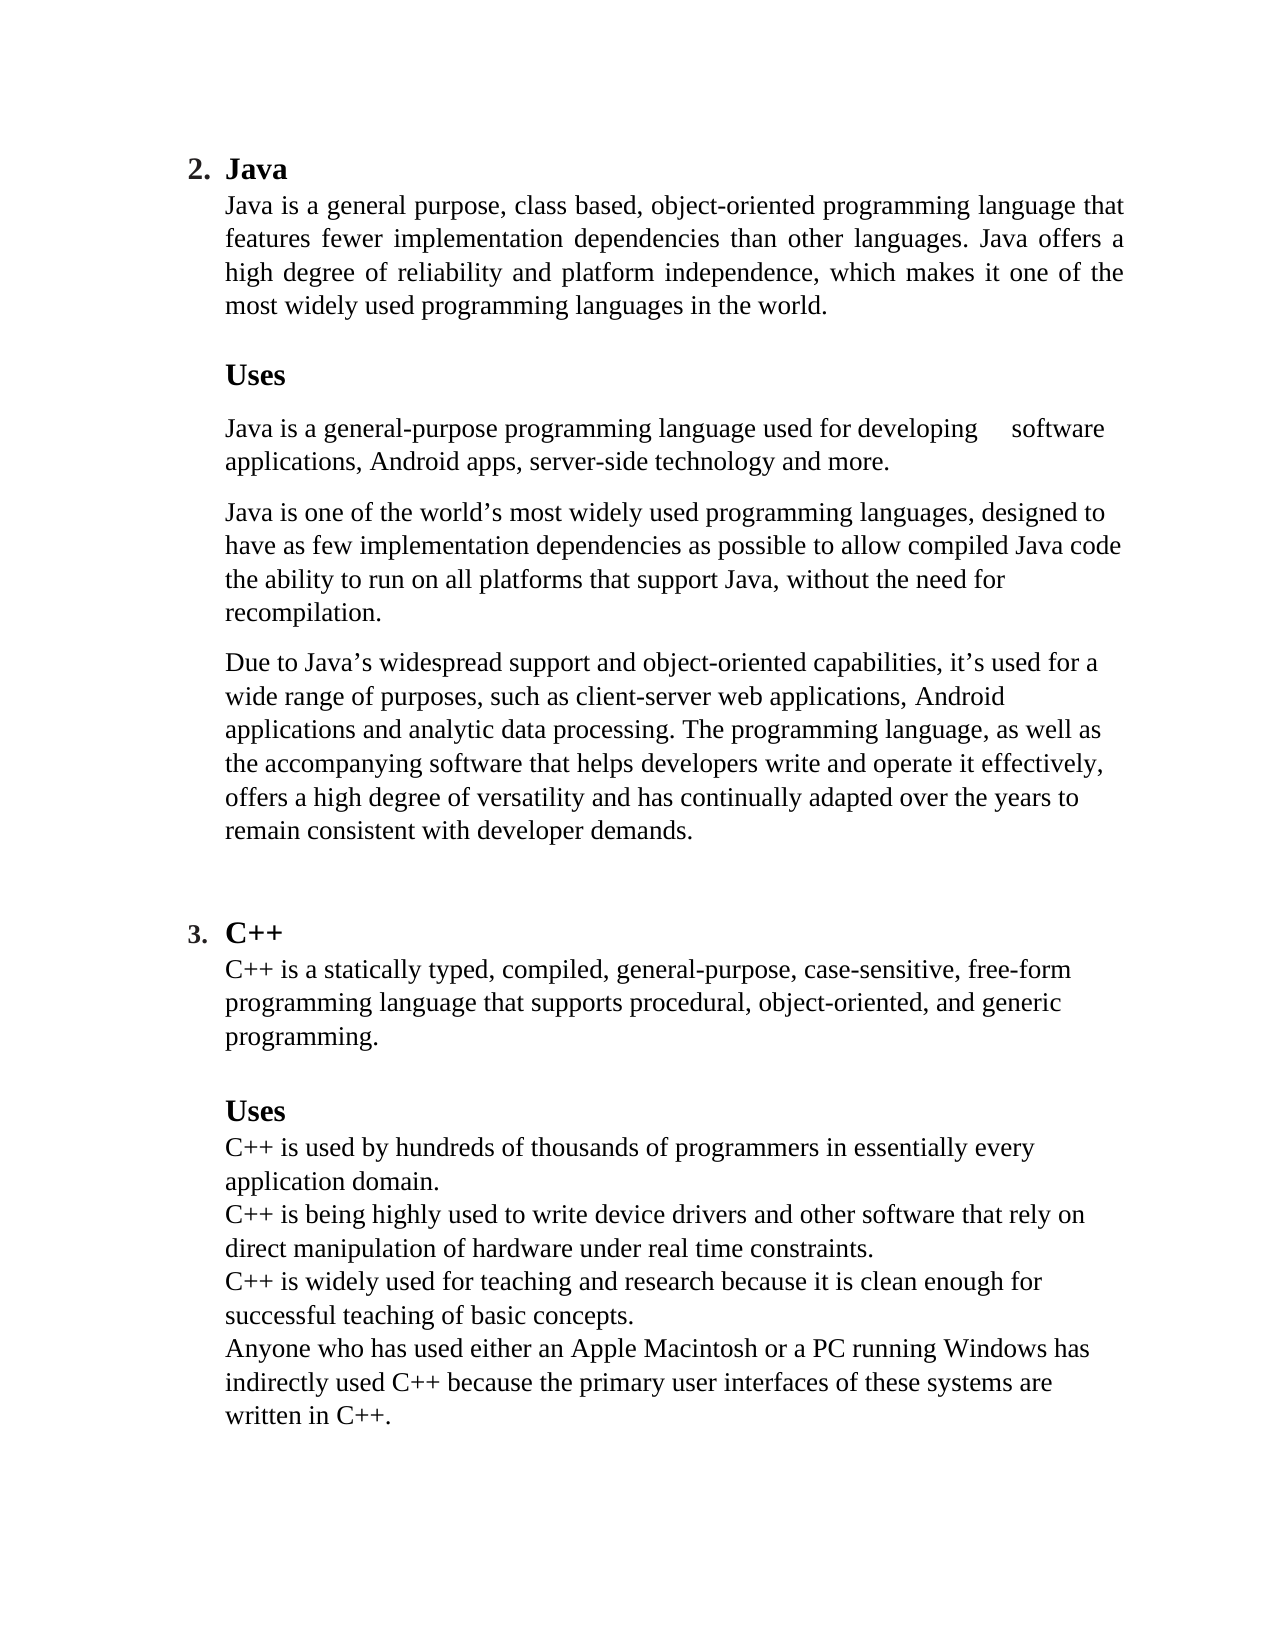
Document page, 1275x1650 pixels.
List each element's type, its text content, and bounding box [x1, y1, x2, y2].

list Java [187, 150, 1125, 186]
text Java is a general-purpose programming language used for developing software applications, Android apps, server-side technology and more. [225, 412, 1125, 477]
list Java is a general purpose, class based, object-oriented programming language that features fewer implementation dependencies than other languages. Java offers a high degree of reliability and platform independence, which makes it one of the most widely used programming languages in the world. [225, 189, 1125, 321]
list C++ is widely used for teaching and research because it is clean enough for successful teaching of basic concepts. Anyone who has used either an Apple Macintosh or a PC running Windows has indirectly used C++ because the primary user interfaces of these systems are written in C++. [225, 1265, 1125, 1431]
text Due to Java’s widespread support and object-oriented capabilities, it’s used for a wide range of purposes, such as client-server web applications, Android applications and analytic data processing. The programming language, as well as the accompanying software that helps developers write and operate it effectively, offers a high degree of versatility and has continually adapted over the years to remain consistent with developer demands. [225, 646, 1125, 845]
list C++ C++ is a statically typed, compiled, general-purpose, case-sensitive, free-form programming language that supports procedural, object-oriented, and generic programming. Uses C++ is used by hundreds of thousands of programmers in essentially every application domain. C++ is being highly used to write device drivers and other software that rely on direct manipulation of hardware under real time constraints. [187, 914, 1125, 1263]
list Uses [225, 356, 1125, 392]
text Java is one of the world’s most widely used programming languages, designed to have as few implementation dependencies as possible to allow compiled Java code the ability to run on all platforms that support Java, without the need for recompilation. [225, 496, 1125, 627]
